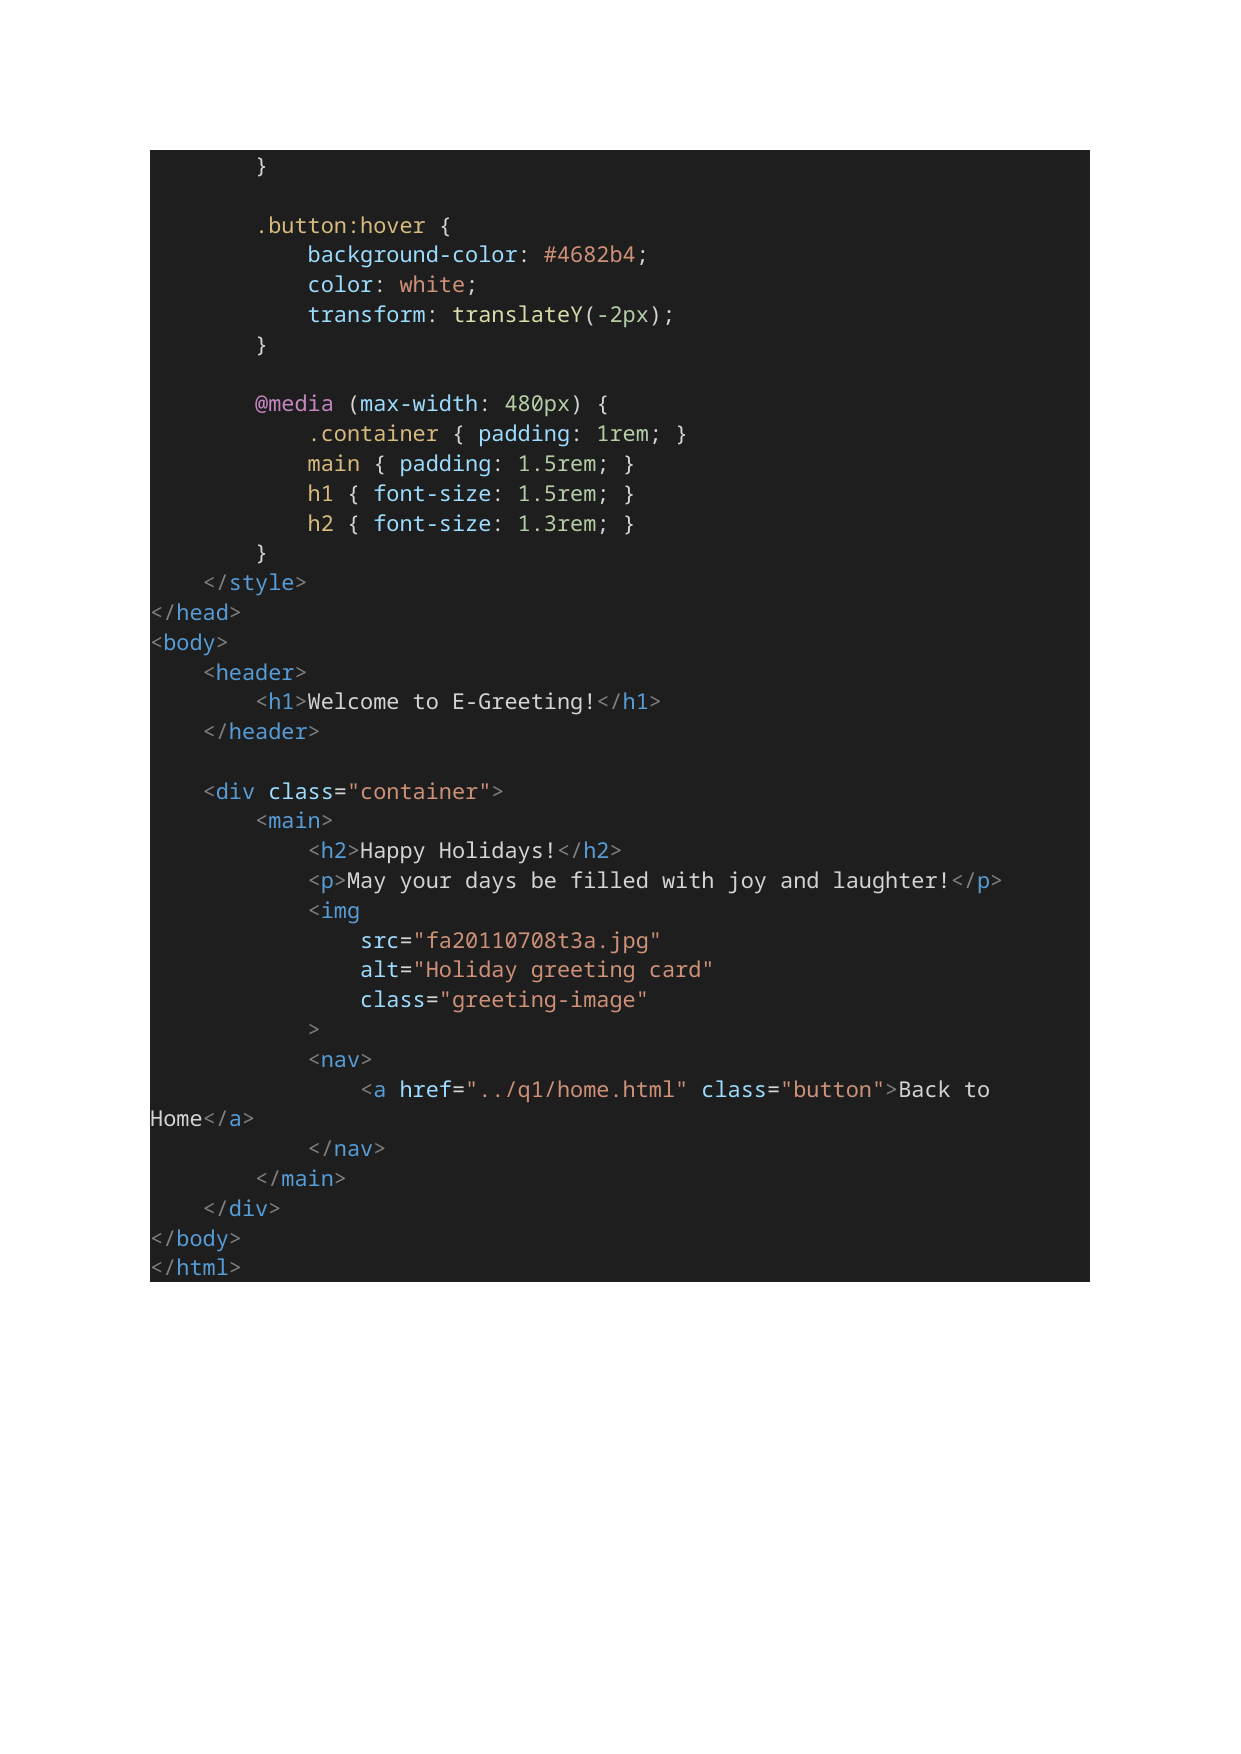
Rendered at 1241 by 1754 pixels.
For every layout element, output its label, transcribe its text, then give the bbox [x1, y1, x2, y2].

text </body> [150, 1222, 1090, 1252]
text h1 { font-size: 1.5rem; } [150, 478, 1090, 507]
text </html> [150, 1252, 1090, 1282]
text </main> [150, 1163, 1090, 1193]
text transform: translateY(-2px); [150, 299, 1090, 329]
text <main> [150, 805, 1090, 835]
text main { padding: 1.5rem; } [150, 448, 1090, 478]
text <h1>Welcome to E-Greeting!</h1> [150, 686, 1090, 716]
text alt="Holiday greeting card" [150, 954, 1090, 984]
text .container { padding: 1rem; } [150, 418, 1090, 448]
text <p>May your days be filled with joy and laughter!</p> [150, 865, 1090, 895]
text color: white; [150, 269, 1090, 299]
text <header> [150, 656, 1090, 686]
text <img [150, 895, 1090, 924]
text <h2>Happy Holidays!</h2> [150, 835, 1090, 865]
text @media (max-width: 480px) { [150, 388, 1090, 418]
text </nav> [150, 1133, 1090, 1163]
text h2 { font-size: 1.3rem; } [150, 507, 1090, 537]
text <body> [150, 627, 1090, 656]
text } [150, 537, 1090, 567]
text background-color: #4682b4; [150, 239, 1090, 269]
text .button:hover { [150, 209, 1090, 239]
text class="greeting-image" [150, 984, 1090, 1014]
text > [150, 1014, 1090, 1044]
text </div> [150, 1193, 1090, 1222]
text src="fa20110708t3a.jpg" [150, 924, 1090, 954]
text </style> [150, 567, 1090, 597]
text } [150, 329, 1090, 358]
text </header> [150, 716, 1090, 746]
text <div class="container"> [150, 776, 1090, 805]
text <a href="../q1/home.html" class="button">Back to Home</a> [150, 1073, 1090, 1133]
text <nav> [150, 1044, 1090, 1073]
text </head> [150, 597, 1090, 627]
text } [150, 150, 1090, 180]
